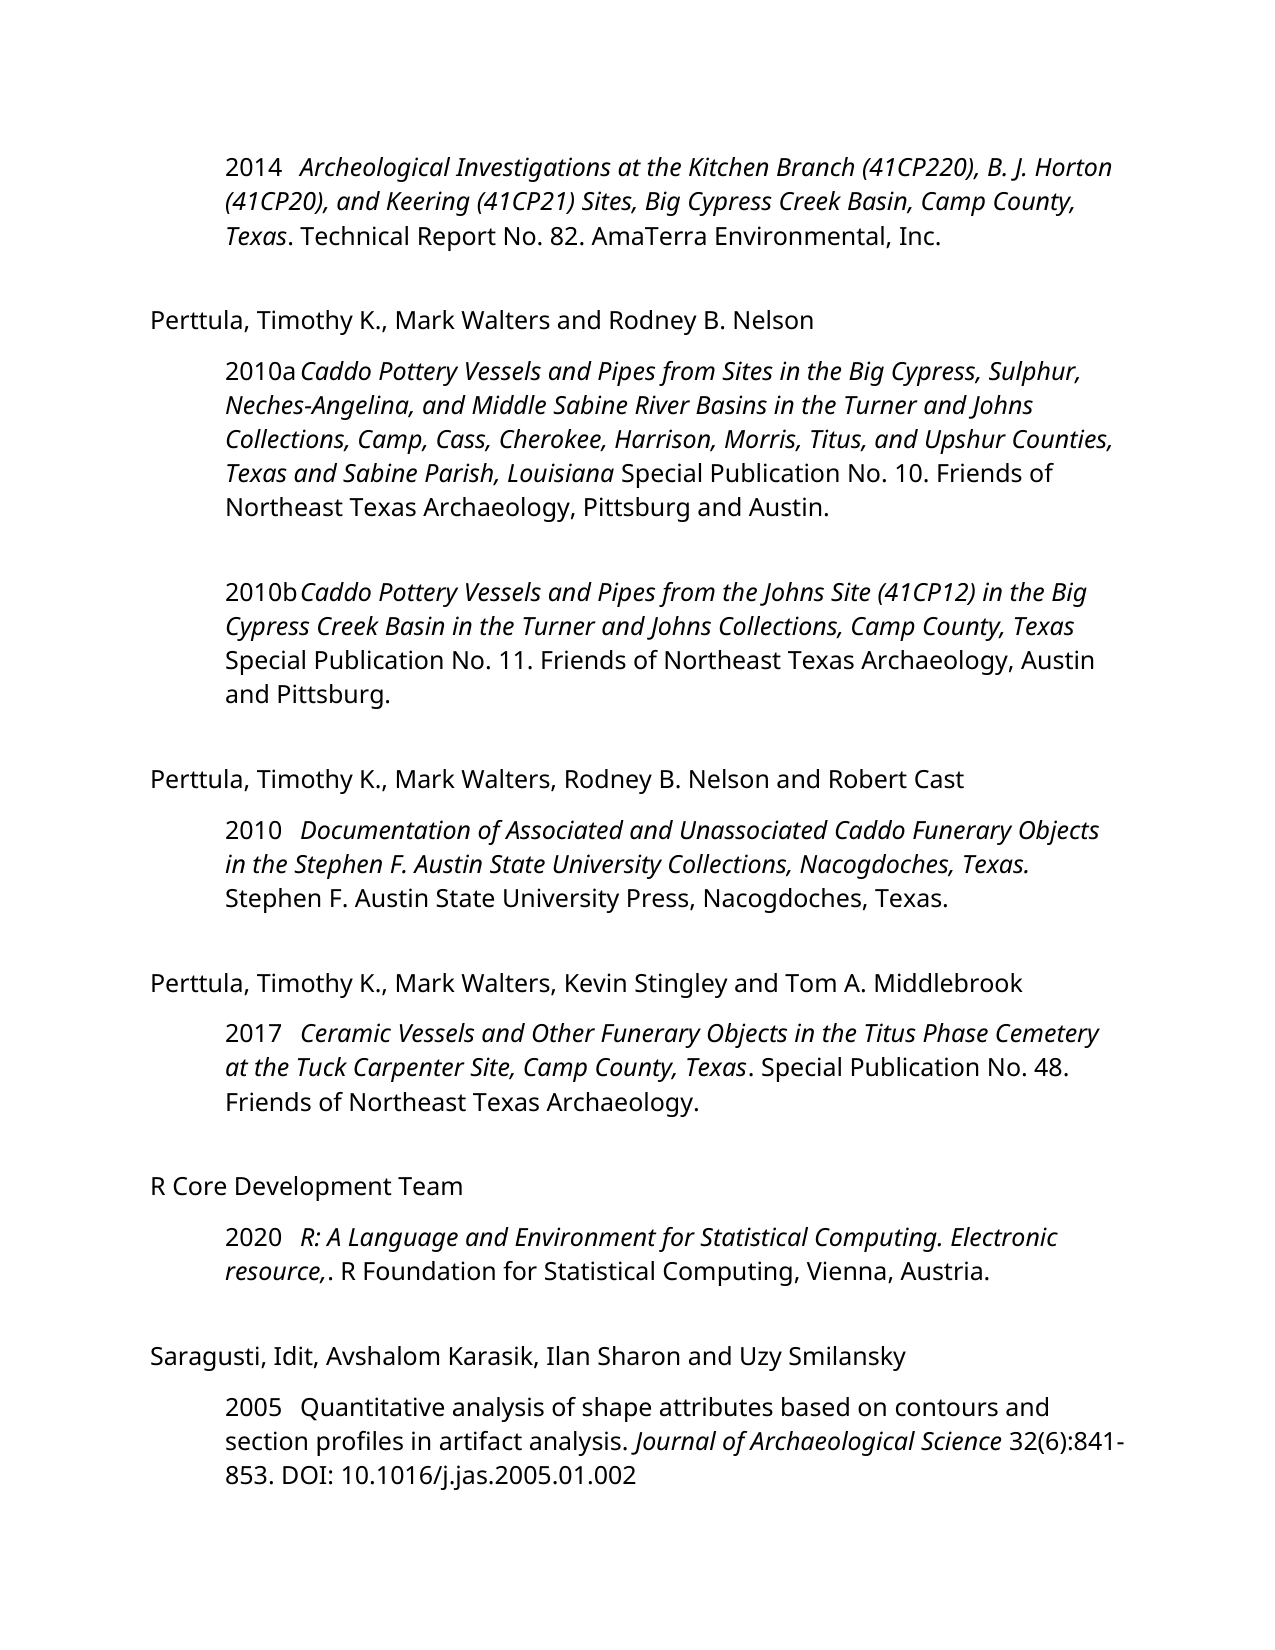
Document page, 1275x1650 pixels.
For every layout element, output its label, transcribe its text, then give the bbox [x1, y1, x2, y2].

text Perttula, Timothy K., Mark Walters and Rodney B. Nelson [150, 303, 1125, 337]
text Perttula, Timothy K., Mark Walters, Kevin Stingley and Tom A. Middlebrook [150, 965, 1125, 999]
text 2010b Caddo Pottery Vessels and Pipes from the Johns Site (41CP12) in the Big Cypress Creek Basin in the Turner and Johns Collections, Camp County, Texas Special Publication No. 11. Friends of Northeast Texas Archaeology, Austin and Pittsburg. [150, 575, 1125, 711]
text 2020 R: A Language and Environment for Statistical Computing. Electronic resource,. R Foundation for Statistical Computing, Vienna, Austria. [150, 1220, 1125, 1288]
text R Core Development Team [150, 1169, 1125, 1203]
text 2014 Archeological Investigations at the Kitchen Branch (41CP220), B. J. Horton (41CP20), and Keering (41CP21) Sites, Big Cypress Creek Basin, Camp County, Texas. Technical Report No. 82. AmaTerra Environmental, Inc. [150, 150, 1125, 252]
text 2010 Documentation of Associated and Unassociated Caddo Funerary Objects in the Stephen F. Austin State University Collections, Nacogdoches, Texas. Stephen F. Austin State University Press, Nacogdoches, Texas. [150, 812, 1125, 914]
text 2005 Quantitative analysis of shape attributes based on contours and section profiles in artifact analysis. Journal of Archaeological Science 32(6):841-853. DOI: 10.1016/j.jas.2005.01.002 [150, 1389, 1125, 1491]
text 2010a Caddo Pottery Vessels and Pipes from Sites in the Big Cypress, Sulphur, Neches-Angelina, and Middle Sabine River Basins in the Turner and Johns Collections, Camp, Cass, Cherokee, Harrison, Morris, Titus, and Upshur Counties, Texas and Sabine Parish, Louisiana Special Publication No. 10. Friends of Northeast Texas Archaeology, Pittsburg and Austin. [150, 354, 1125, 524]
text Saragusti, Idit, Avshalom Karasik, Ilan Sharon and Uzy Smilansky [150, 1338, 1125, 1373]
text Perttula, Timothy K., Mark Walters, Rodney B. Nelson and Robert Cast [150, 762, 1125, 796]
text 2017 Ceramic Vessels and Other Funerary Objects in the Titus Phase Cemetery at the Tuck Carpenter Site, Camp County, Texas. Special Publication No. 48. Friends of Northeast Texas Archaeology. [150, 1016, 1125, 1118]
